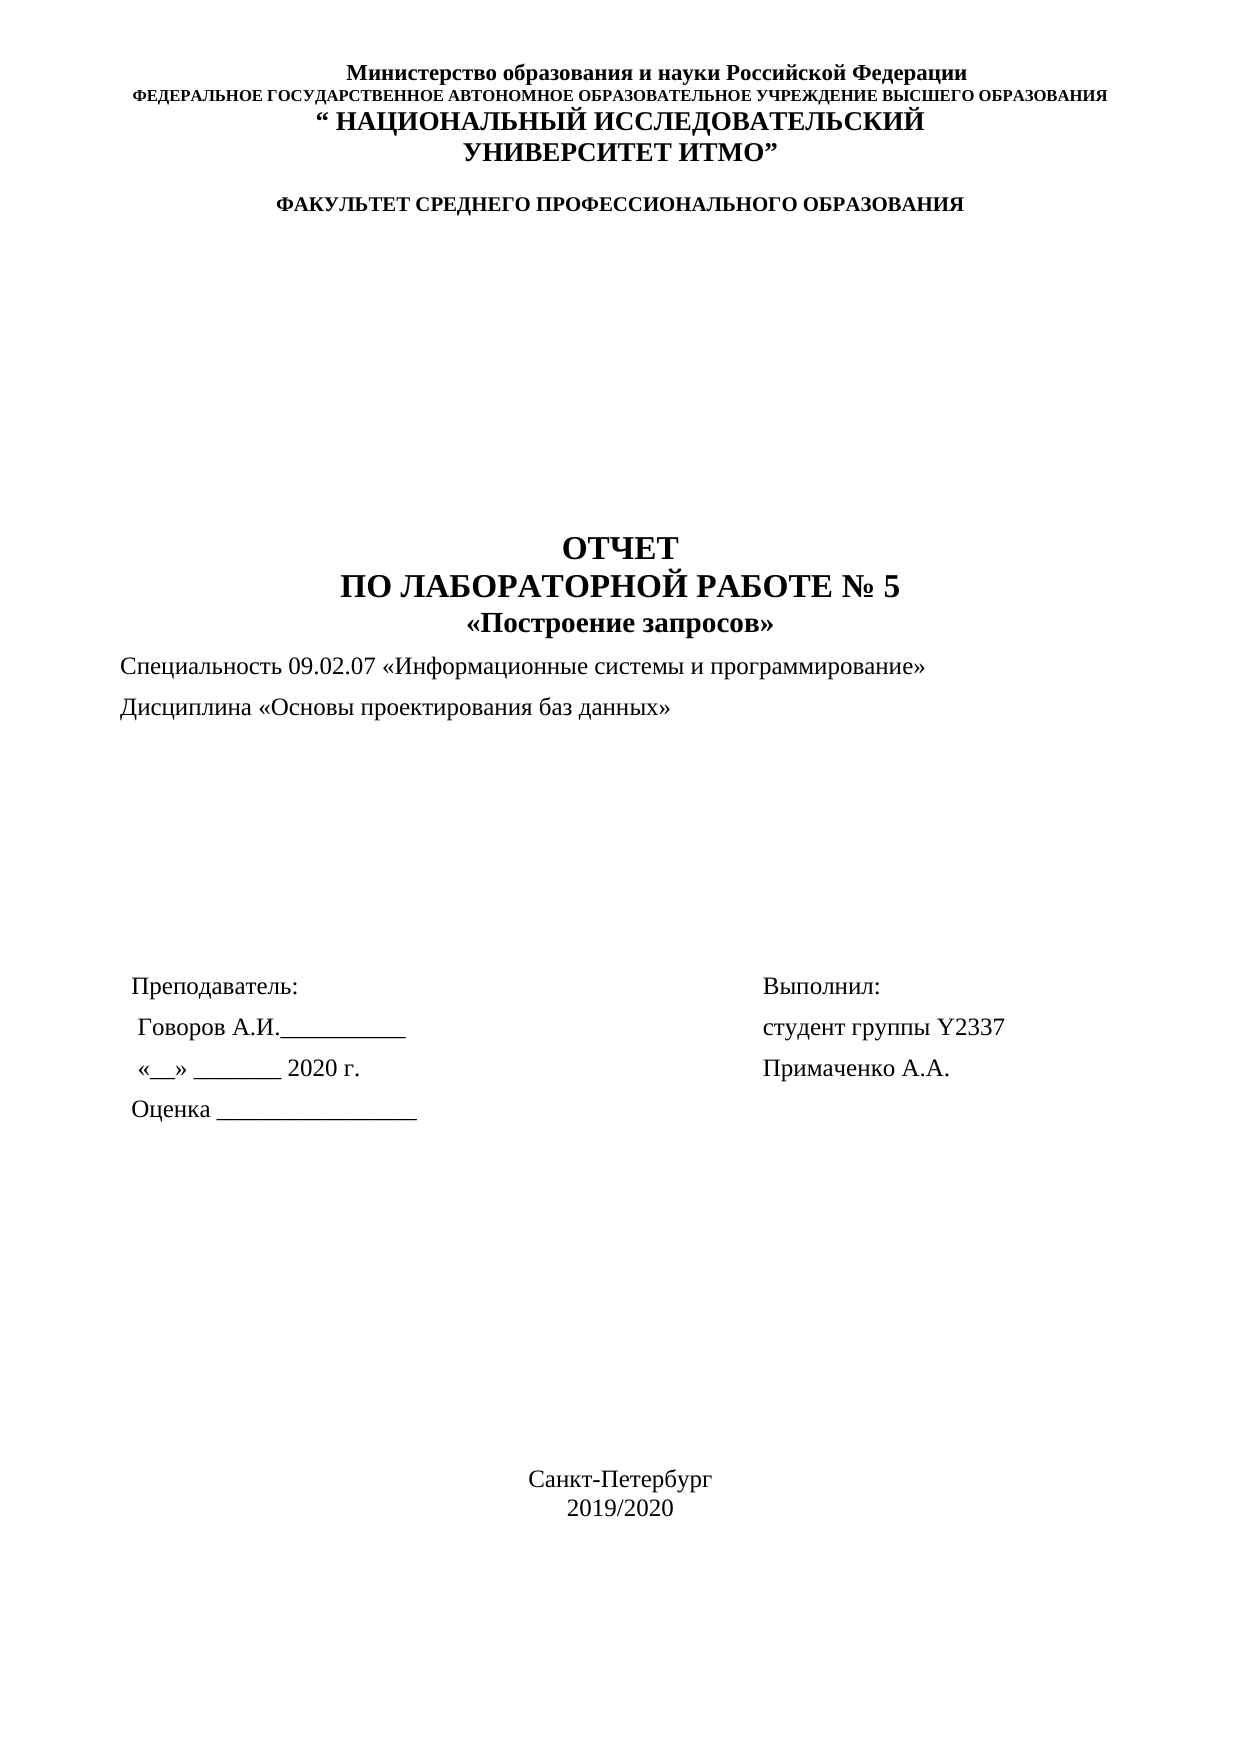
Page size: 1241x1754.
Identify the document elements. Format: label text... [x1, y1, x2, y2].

text ОТЧЕТ [120, 528, 1120, 567]
text ФАКУЛЬТЕТ СРЕДНЕГО ПРОФЕССИОНАЛЬНОГО ОБРАЗОВАНИЯ [120, 192, 1120, 216]
text 2019/2020 [120, 1493, 1120, 1522]
text «Построение запросов» [120, 605, 1120, 639]
text по Лабораторной работе № 5 [120, 567, 1120, 605]
text Специальность 09.02.07 «Информационные системы и программирование» [120, 651, 1120, 680]
text федеральное государственное автономное образовательное учреждение высшего образования [120, 85, 1120, 104]
text “ НАЦИОНАЛЬНЫЙ ИССЛЕДОВАТЕЛЬСКИЙ [120, 104, 1120, 136]
text Санкт-Петербург [120, 1464, 1120, 1493]
table_header Преподаватель: Говоров А.И.__________ «__» _______ 2020 г. Оценка ________________ [120, 763, 751, 1152]
text Дисциплина «Основы проектирования баз данных» [120, 692, 1120, 721]
table_header Выполнил: студент группы Y2337 Примаченко А.А. [751, 763, 1174, 1152]
text УНИВЕРСИТЕТ ИТМО” [120, 136, 1120, 167]
text Министерство образования и науки Российской Федерации [120, 59, 1120, 85]
